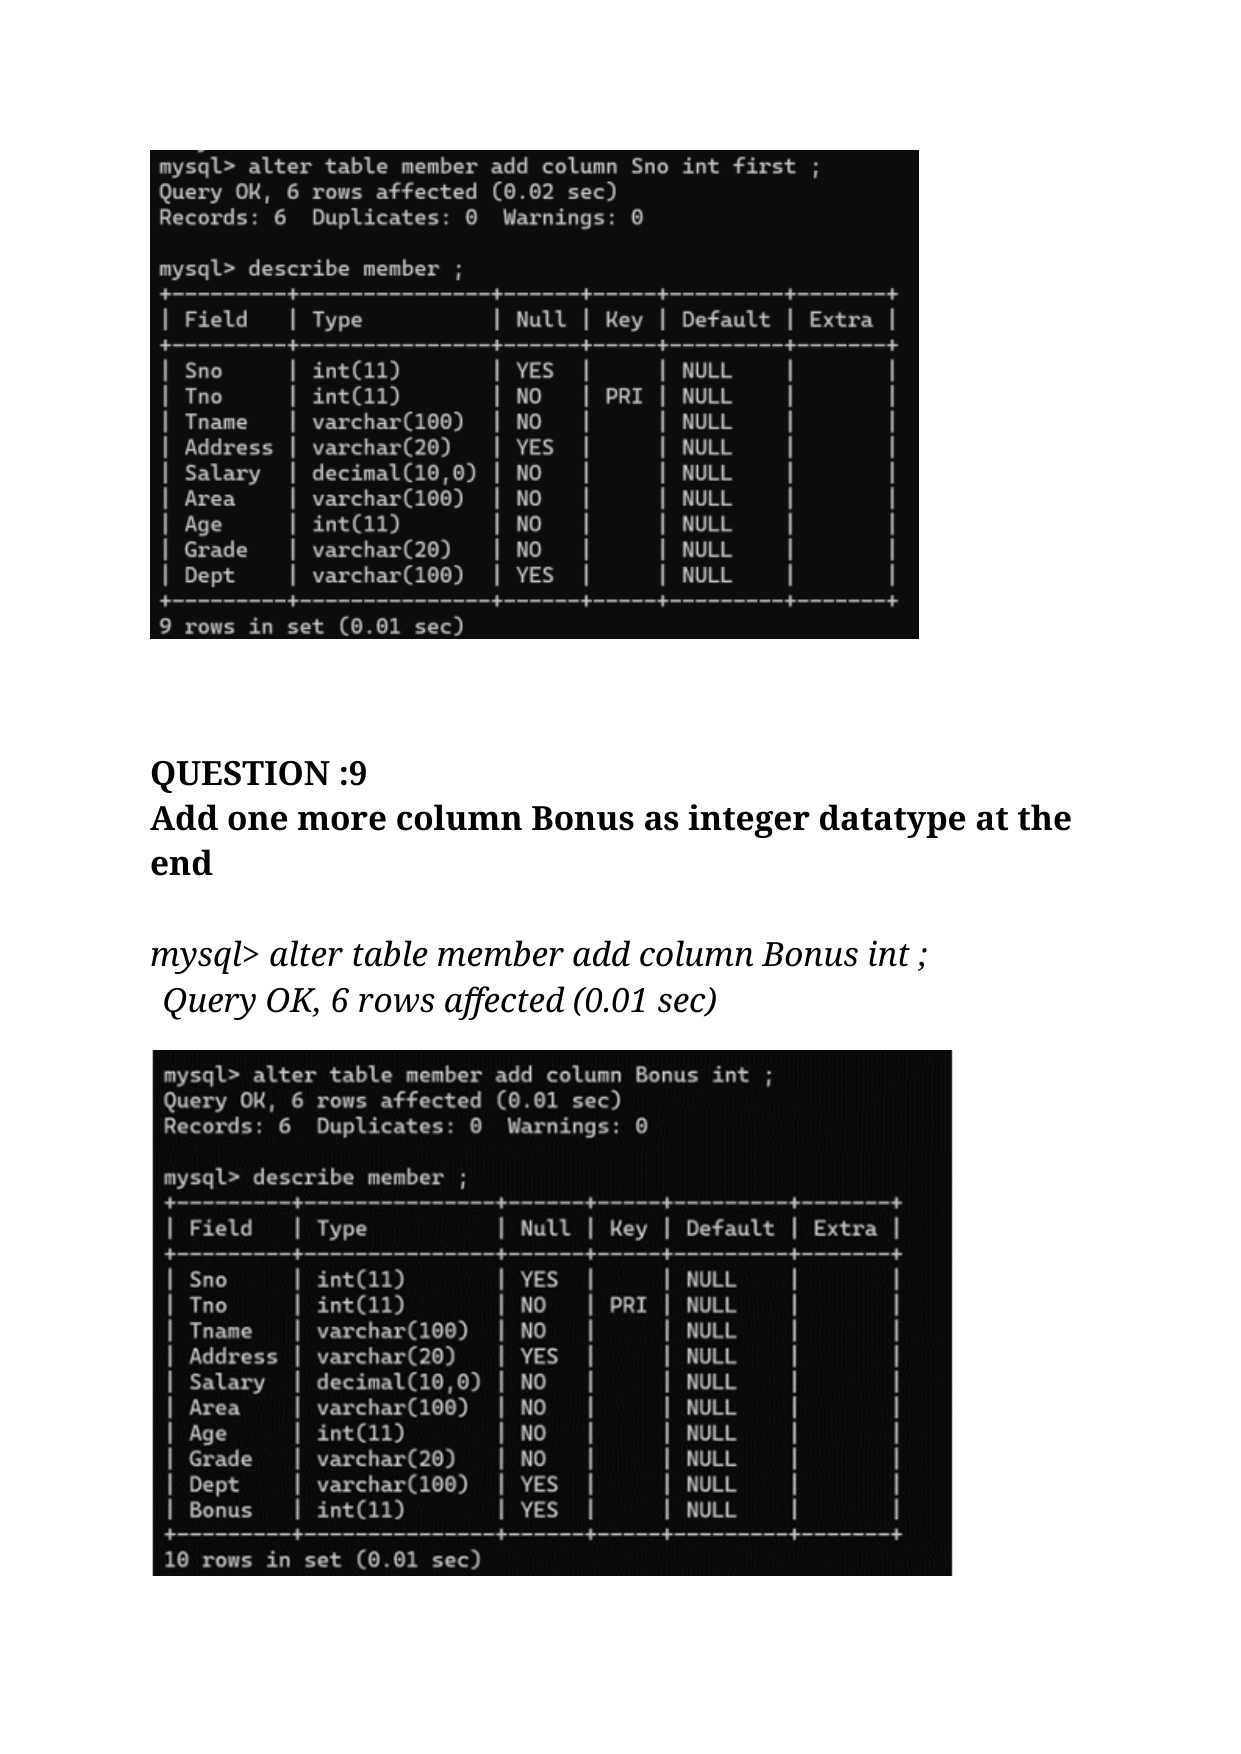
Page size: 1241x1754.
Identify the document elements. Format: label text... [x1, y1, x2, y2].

picture [150, 1050, 957, 1576]
text mysql> alter table member add column Bonus int ; [150, 931, 1090, 976]
text Add one more column Bonus as integer datatype at the end [150, 795, 1090, 886]
text QUESTION :9 [150, 749, 1090, 795]
picture [150, 150, 919, 639]
text Query OK, 6 rows affected (0.01 sec) [150, 976, 1090, 1022]
